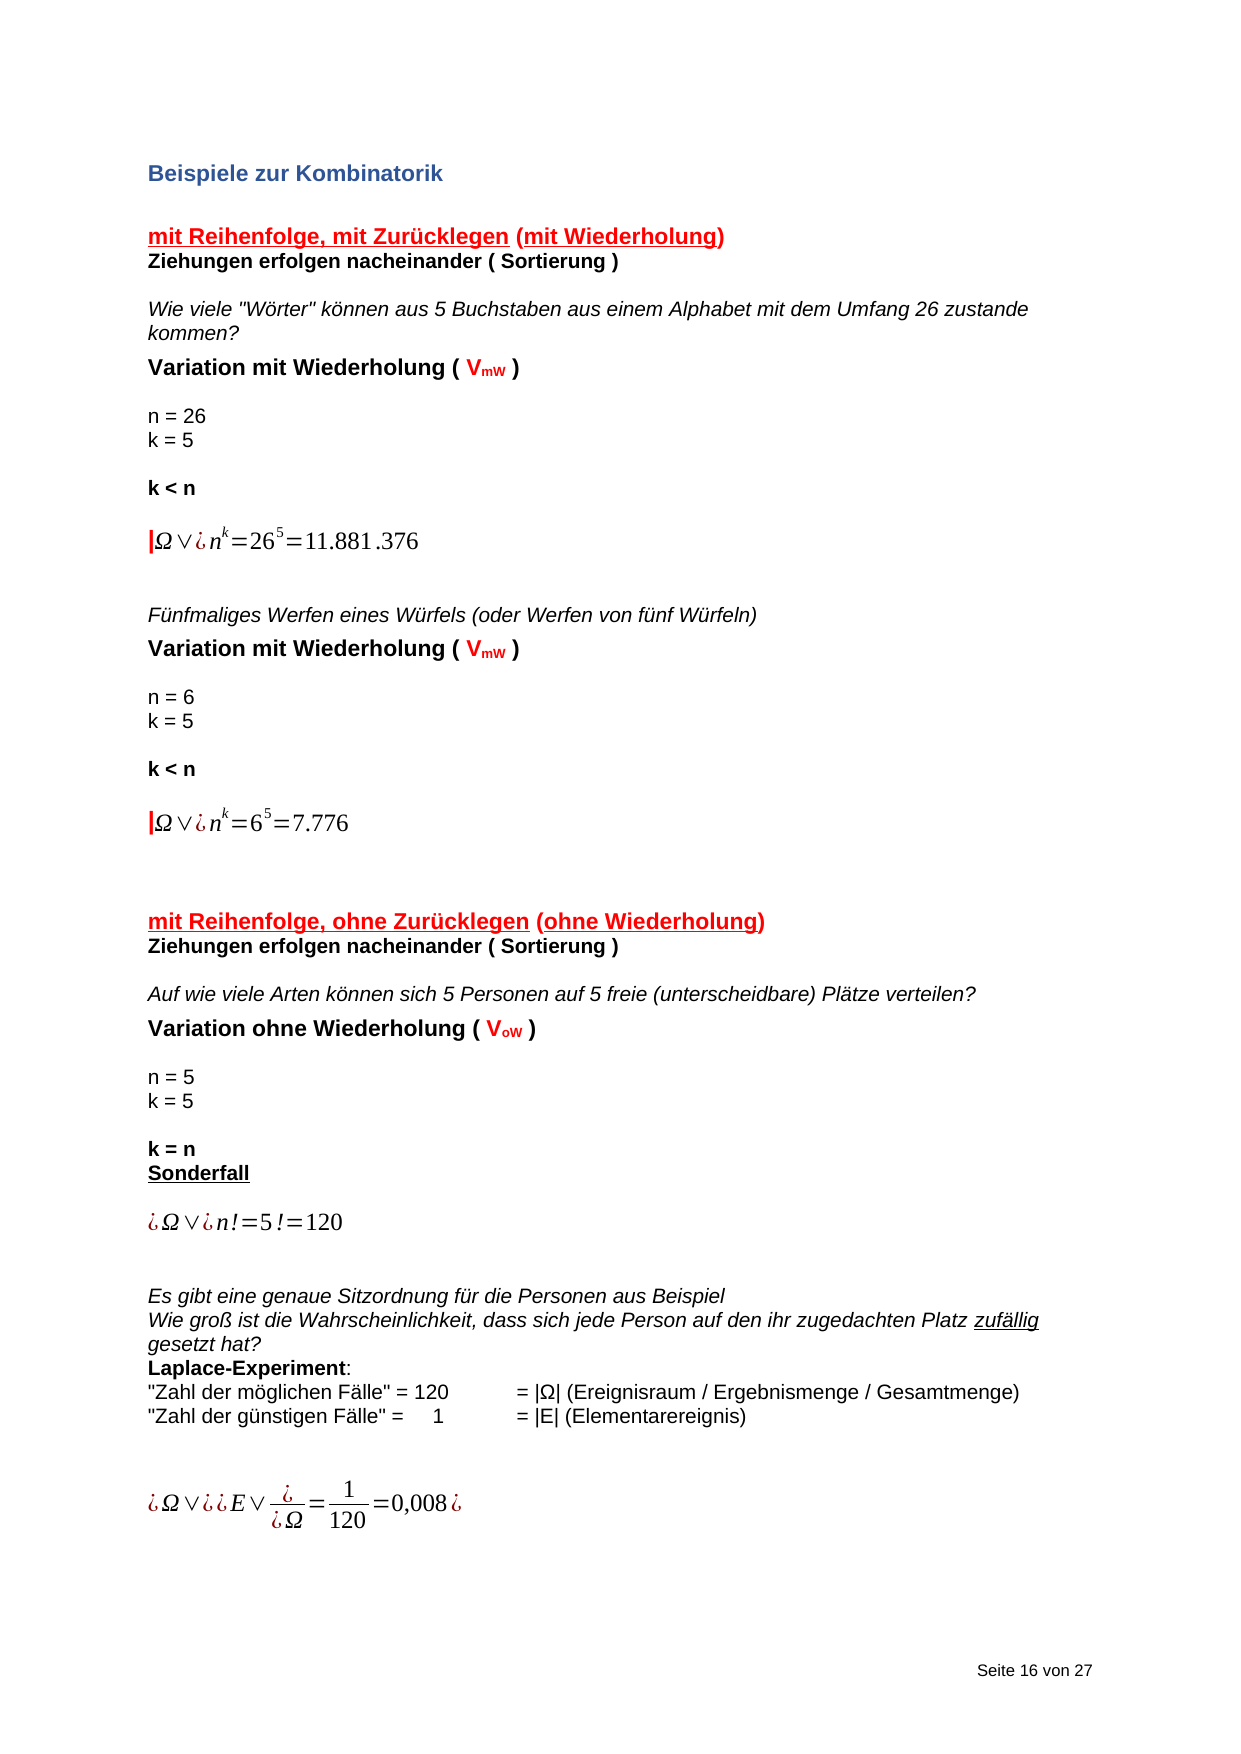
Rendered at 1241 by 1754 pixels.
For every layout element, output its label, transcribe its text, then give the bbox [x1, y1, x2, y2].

text Variation mit Wiederholung ( VmW ) [148, 353, 1093, 380]
text Es gibt eine genaue Sitzordnung für die Personen aus Beispiel [148, 1284, 1093, 1308]
text mit Reihenfolge, ohne Zurücklegen (ohne Wiederholung) [148, 908, 1093, 934]
text Variation mit Wiederholung ( VmW ) [148, 635, 1093, 661]
subtitle Beispiele zur Kombinatorik [148, 160, 1093, 186]
text n = 5 [148, 1065, 1093, 1089]
text | [148, 805, 1093, 836]
text n = 26 [148, 404, 1093, 428]
text k = 5 [148, 709, 1093, 733]
text Ziehungen erfolgen nacheinander ( Sortierung ) [148, 249, 1093, 273]
text "Zahl der günstigen Fälle" = 1 = |E| (Elementarereignis) [148, 1404, 1093, 1428]
text | [148, 523, 1093, 555]
text Laplace-Experiment: [148, 1356, 1093, 1380]
text n = 6 [148, 685, 1093, 709]
text k = n [148, 1137, 1093, 1161]
text Ziehungen erfolgen nacheinander ( Sortierung ) [148, 934, 1093, 958]
text k = 5 [148, 1089, 1093, 1113]
text Sonderfall [148, 1161, 1093, 1185]
text Wie viele "Wörter" können aus 5 Buchstaben aus einem Alphabet mit dem Umfang 26 zustande kommen? [148, 297, 1093, 345]
text Auf wie viele Arten können sich 5 Personen auf 5 freie (unterscheidbare) Plätze verteilen? [148, 982, 1093, 1006]
text Fünfmaliges Werfen eines Würfels (oder Werfen von fünf Würfeln) [148, 603, 1093, 627]
text mit Reihenfolge, mit Zurücklegen (mit Wiederholung) [148, 223, 1093, 249]
text Variation ohne Wiederholung ( VoW ) [148, 1014, 1093, 1041]
text k < n [148, 757, 1093, 781]
text "Zahl der möglichen Fälle" = 120 = |Ω| (Ereignisraum / Ergebnismenge / Gesamtmenge) [148, 1380, 1093, 1404]
text k = 5 [148, 428, 1093, 452]
text k < n [148, 476, 1093, 499]
text Wie groß ist die Wahrscheinlichkeit, dass sich jede Person auf den ihr zugedachten Platz zufällig gesetzt hat? [148, 1308, 1093, 1356]
